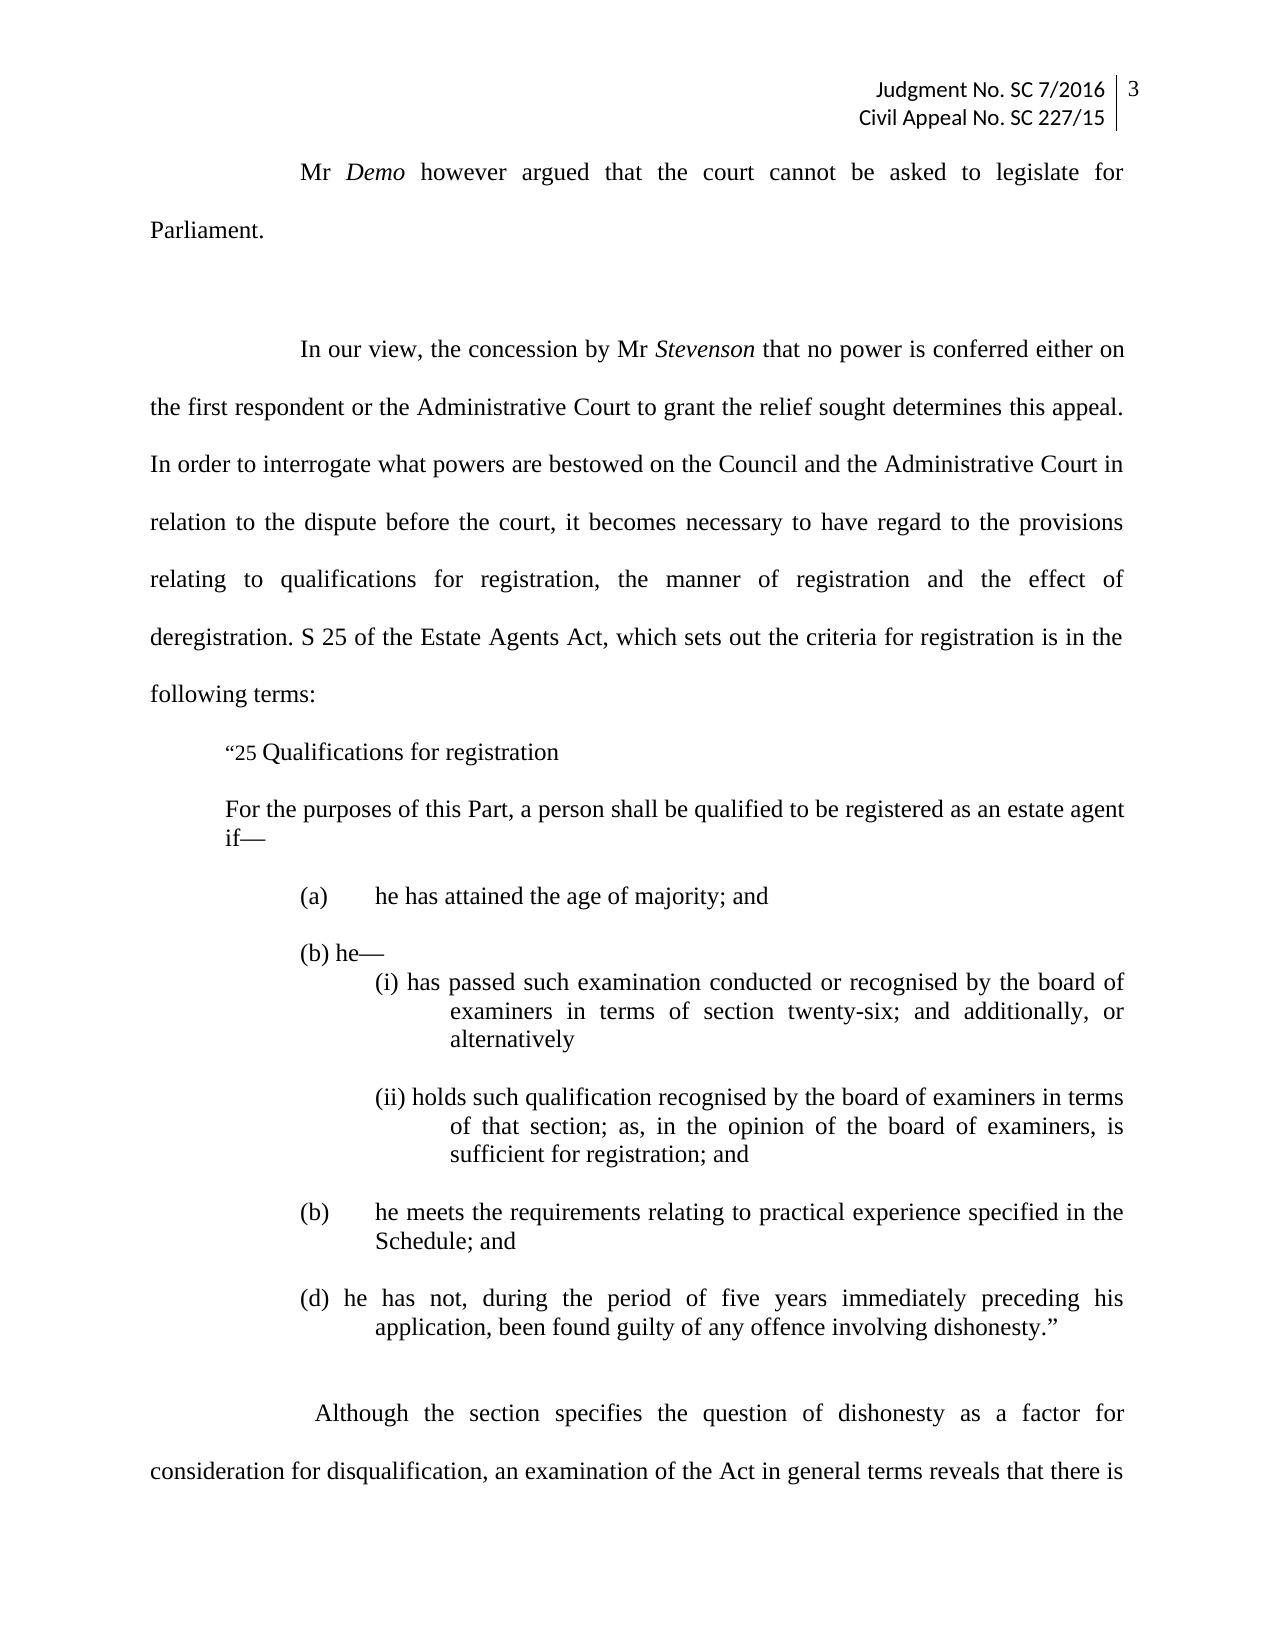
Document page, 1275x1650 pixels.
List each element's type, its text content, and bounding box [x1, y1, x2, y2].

text (d) he has not, during the period of five years immediately preceding his application, been found guilty of any offence involving dishonesty.” [300, 1283, 1125, 1341]
text (b) he— [225, 938, 1125, 967]
text “25 Qualifications for registration [150, 737, 1125, 766]
text (ii) holds such qualification recognised by the board of examiners in terms of that section; as, in the opinion of the board of examiners, is sufficient for registration; and [375, 1082, 1125, 1168]
text For the purposes of this Part, a person shall be qualified to be registered as an estate agent if— [225, 794, 1125, 852]
text (i) has passed such examination conducted or recognised by the board of examiners in terms of section twenty-six; and additionally, or alternatively [375, 967, 1125, 1053]
list he has attained the age of majority; and [300, 881, 1125, 909]
text In our view, the concession by Mr Stevenson that no power is conferred either on the first respondent or the Administrative Court to grant the relief sought determines this appeal. In order to interrogate what powers are bestowed on the Council and the Administrative Court in relation to the dispute before the court, it becomes necessary to have regard to the provisions relating to qualifications for registration, the manner of registration and the effect of deregistration. S 25 of the Estate Agents Act, which sets out the criteria for registration is in the following terms: [150, 334, 1125, 708]
text Mr Demo however argued that the court cannot be asked to legislate for Parliament. [150, 157, 1125, 244]
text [150, 1398, 1125, 1484]
list he meets the requirements relating to practical experience specified in the Schedule; and [300, 1197, 1125, 1254]
